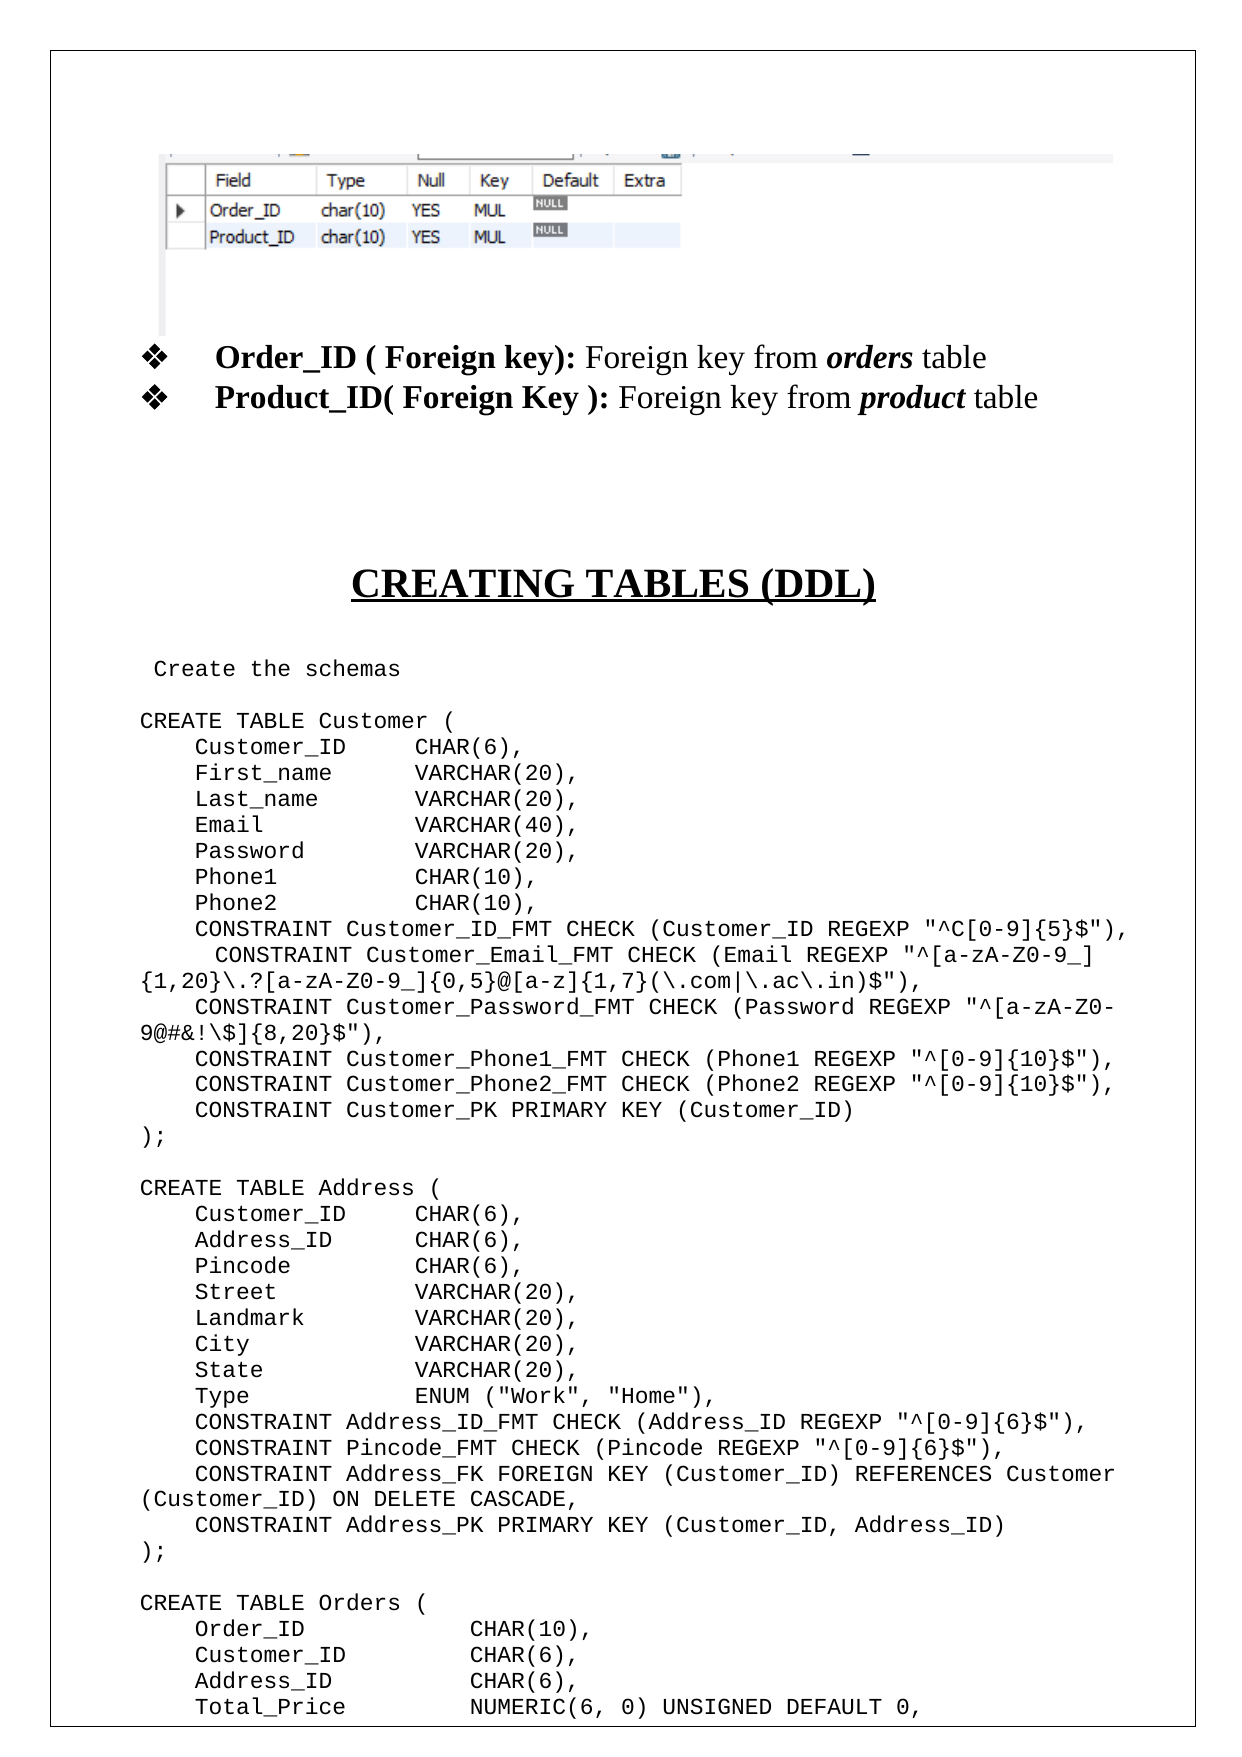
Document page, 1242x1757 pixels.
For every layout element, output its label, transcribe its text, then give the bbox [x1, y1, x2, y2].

text Address_ID CHAR(6), [139, 1669, 1131, 1695]
list Order_ID ( Foreign key): Foreign key from orders table [139, 337, 1102, 375]
text CONSTRAINT Address_PK PRIMARY KEY (Customer_ID, Address_ID) [139, 1514, 1131, 1540]
text Customer_ID CHAR(6), [139, 736, 1131, 762]
list Product_ID( Foreign Key ): Foreign key from product table [139, 378, 1102, 416]
text Create the schemas [139, 658, 1131, 684]
text CONSTRAINT Customer_Phone2_FMT CHECK (Phone2 REGEXP "^[0-9]{10}$"), [139, 1073, 1131, 1099]
text City VARCHAR(20), [139, 1332, 1131, 1358]
text CREATING TABLES (DDL) [139, 558, 1087, 606]
text CONSTRAINT Customer_PK PRIMARY KEY (Customer_ID) [139, 1099, 1131, 1125]
text Customer_ID CHAR(6), [139, 1643, 1131, 1669]
text Phone2 CHAR(10), [139, 891, 1131, 917]
text CONSTRAINT Address_ID_FMT CHECK (Address_ID REGEXP "^[0-9]{6}$"), [139, 1410, 1131, 1436]
text Password VARCHAR(20), [139, 839, 1131, 865]
text Address_ID CHAR(6), [139, 1228, 1131, 1254]
text Phone1 CHAR(10), [139, 865, 1131, 891]
text CREATE TABLE Customer ( [139, 710, 1131, 736]
text CREATE TABLE Orders ( [139, 1592, 1131, 1617]
text Landmark VARCHAR(20), [139, 1306, 1131, 1332]
text Order_ID CHAR(10), [139, 1617, 1131, 1643]
text CONSTRAINT Customer_Password_FMT CHECK (Password REGEXP "^[a-zA-Z0-9@#&!\$]{8,20}$"), [139, 995, 1131, 1047]
text Street VARCHAR(20), [139, 1280, 1131, 1306]
text Email VARCHAR(40), [139, 813, 1131, 839]
text Total_Price NUMERIC(6, 0) UNSIGNED DEFAULT 0, [139, 1695, 1131, 1721]
text Last_name VARCHAR(20), [139, 787, 1131, 813]
text Customer_ID CHAR(6), [139, 1202, 1131, 1228]
text First_name VARCHAR(20), [139, 762, 1131, 787]
text ); [139, 1540, 1131, 1566]
text CONSTRAINT Customer_ID_FMT CHECK (Customer_ID REGEXP "^C[0-9]{5}$"), [139, 917, 1131, 943]
text CONSTRAINT Pincode_FMT CHECK (Pincode REGEXP "^[0-9]{6}$"), [139, 1436, 1131, 1462]
text CONSTRAINT Customer_Phone1_FMT CHECK (Phone1 REGEXP "^[0-9]{10}$"), [139, 1047, 1131, 1073]
text ); [139, 1125, 1131, 1151]
text CONSTRAINT Customer_Email_FMT CHECK (Email REGEXP "^[a-zA-Z0-9_]{1,20}\.?[a-zA-Z0-9_]{0,5}@[a-z]{1,7}(\.com|\.ac\.in)$"), [139, 943, 1131, 995]
text State VARCHAR(20), [139, 1358, 1131, 1384]
text Pincode CHAR(6), [139, 1254, 1131, 1280]
text Type ENUM ("Work", "Home"), [139, 1384, 1131, 1410]
text CONSTRAINT Address_FK FOREIGN KEY (Customer_ID) REFERENCES Customer (Customer_ID) ON DELETE CASCADE, [139, 1462, 1131, 1514]
text CREATE TABLE Address ( [139, 1177, 1131, 1202]
